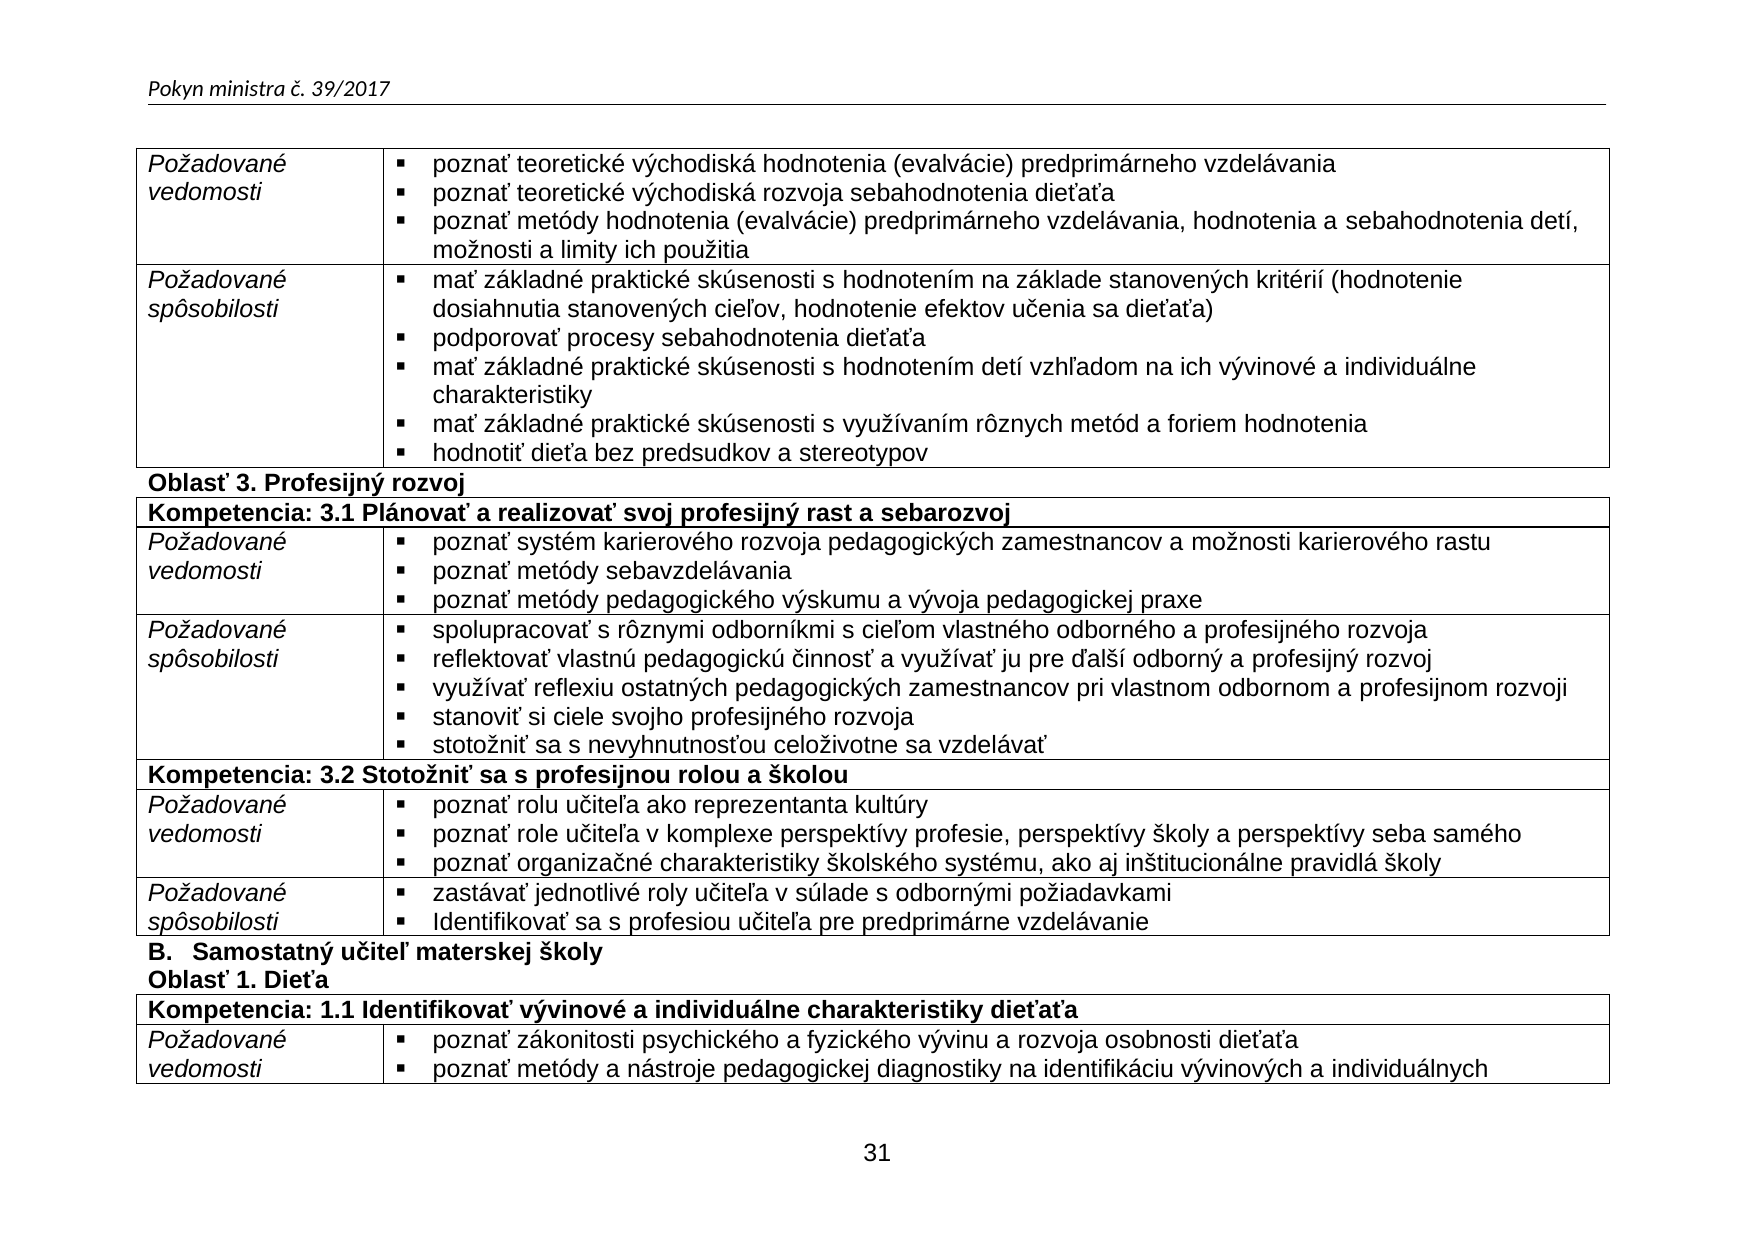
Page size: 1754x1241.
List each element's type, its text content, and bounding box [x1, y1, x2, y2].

table_cell Požadované spôsobilosti [137, 615, 383, 759]
table_cell mať základné praktické skúsenosti s hodnotením na základe stanovených kritérií (hodnotenie dosiahnutia stanovených cieľov, hodnotenie efektov učenia sa dieťaťa) podporovať procesy sebahodnotenia dieťaťa mať základné praktické skúsenosti s hodnotením detí vzhľadom na ich vývinové a individuálne charakteristiky mať základné praktické skúsenosti s využívaním rôznych metód a foriem hodnotenia hodnotiť dieťa bez predsudkov a stereotypov [384, 265, 1609, 467]
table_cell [384, 1025, 1609, 1082]
table_cell zastávať jednotlivé roly učiteľa v súlade s odbornými požiadavkami Identifikovať sa s profesiou učiteľa pre predprimárne vzdelávanie [384, 878, 1609, 935]
table_cell Požadované spôsobilosti [137, 265, 383, 467]
table_cell poznať systém karierového rozvoja pedagogických zamestnancov a možnosti karierového rastu poznať metódy sebavzdelávania poznať metódy pedagogického výskumu a vývoja pedagogickej praxe [384, 528, 1609, 614]
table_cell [137, 1025, 383, 1082]
table_cell poznať rolu učiteľa ako reprezentanta kultúry poznať role učiteľa v komplexe perspektívy profesie, perspektívy školy a perspektívy seba samého poznať organizačné charakteristiky školského systému, ako aj inštitucionálne pravidlá školy [384, 790, 1609, 877]
table_cell Požadované vedomosti [137, 149, 383, 264]
table_cell poznať teoretické východiská hodnotenia (evalvácie) predprimárneho vzdelávania poznať teoretické východiská rozvoja sebahodnotenia dieťaťa poznať metódy hodnotenia (evalvácie) predprimárneho vzdelávania, hodnotenia a sebahodnotenia detí, možnosti a limity ich použitia [384, 149, 1609, 264]
table_cell Požadované vedomosti [137, 790, 383, 877]
list Samostatný učiteľ materskej školy [148, 936, 1606, 965]
table_header Kompetencia: 3.1 Plánovať a realizovať svoj profesijný rast a sebarozvoj [137, 498, 1609, 526]
text Oblasť 3. Profesijný rozvoj [148, 468, 1606, 497]
table_cell spolupracovať s rôznymi odborníkmi s cieľom vlastného odborného a profesijného rozvoja reflektovať vlastnú pedagogickú činnosť a využívať ju pre ďalší odborný a profesijný rozvoj využívať reflexiu ostatných pedagogických zamestnancov pri vlastnom odbornom a profesijnom rozvoji stanoviť si ciele svojho profesijného rozvoja stotožniť sa s nevyhnutnosťou celoživotne sa vzdelávať [384, 615, 1609, 759]
table_cell Požadované vedomosti [137, 528, 383, 614]
table_header Kompetencia: 1.1 Identifikovať vývinové a individuálne charakteristiky dieťaťa [137, 995, 1609, 1024]
text Oblasť 1. Dieťa [148, 965, 1606, 994]
table_cell Kompetencia: 3.2 Stotožniť sa s profesijnou rolou a školou [137, 760, 1609, 789]
table_cell Požadované spôsobilosti [137, 878, 383, 935]
